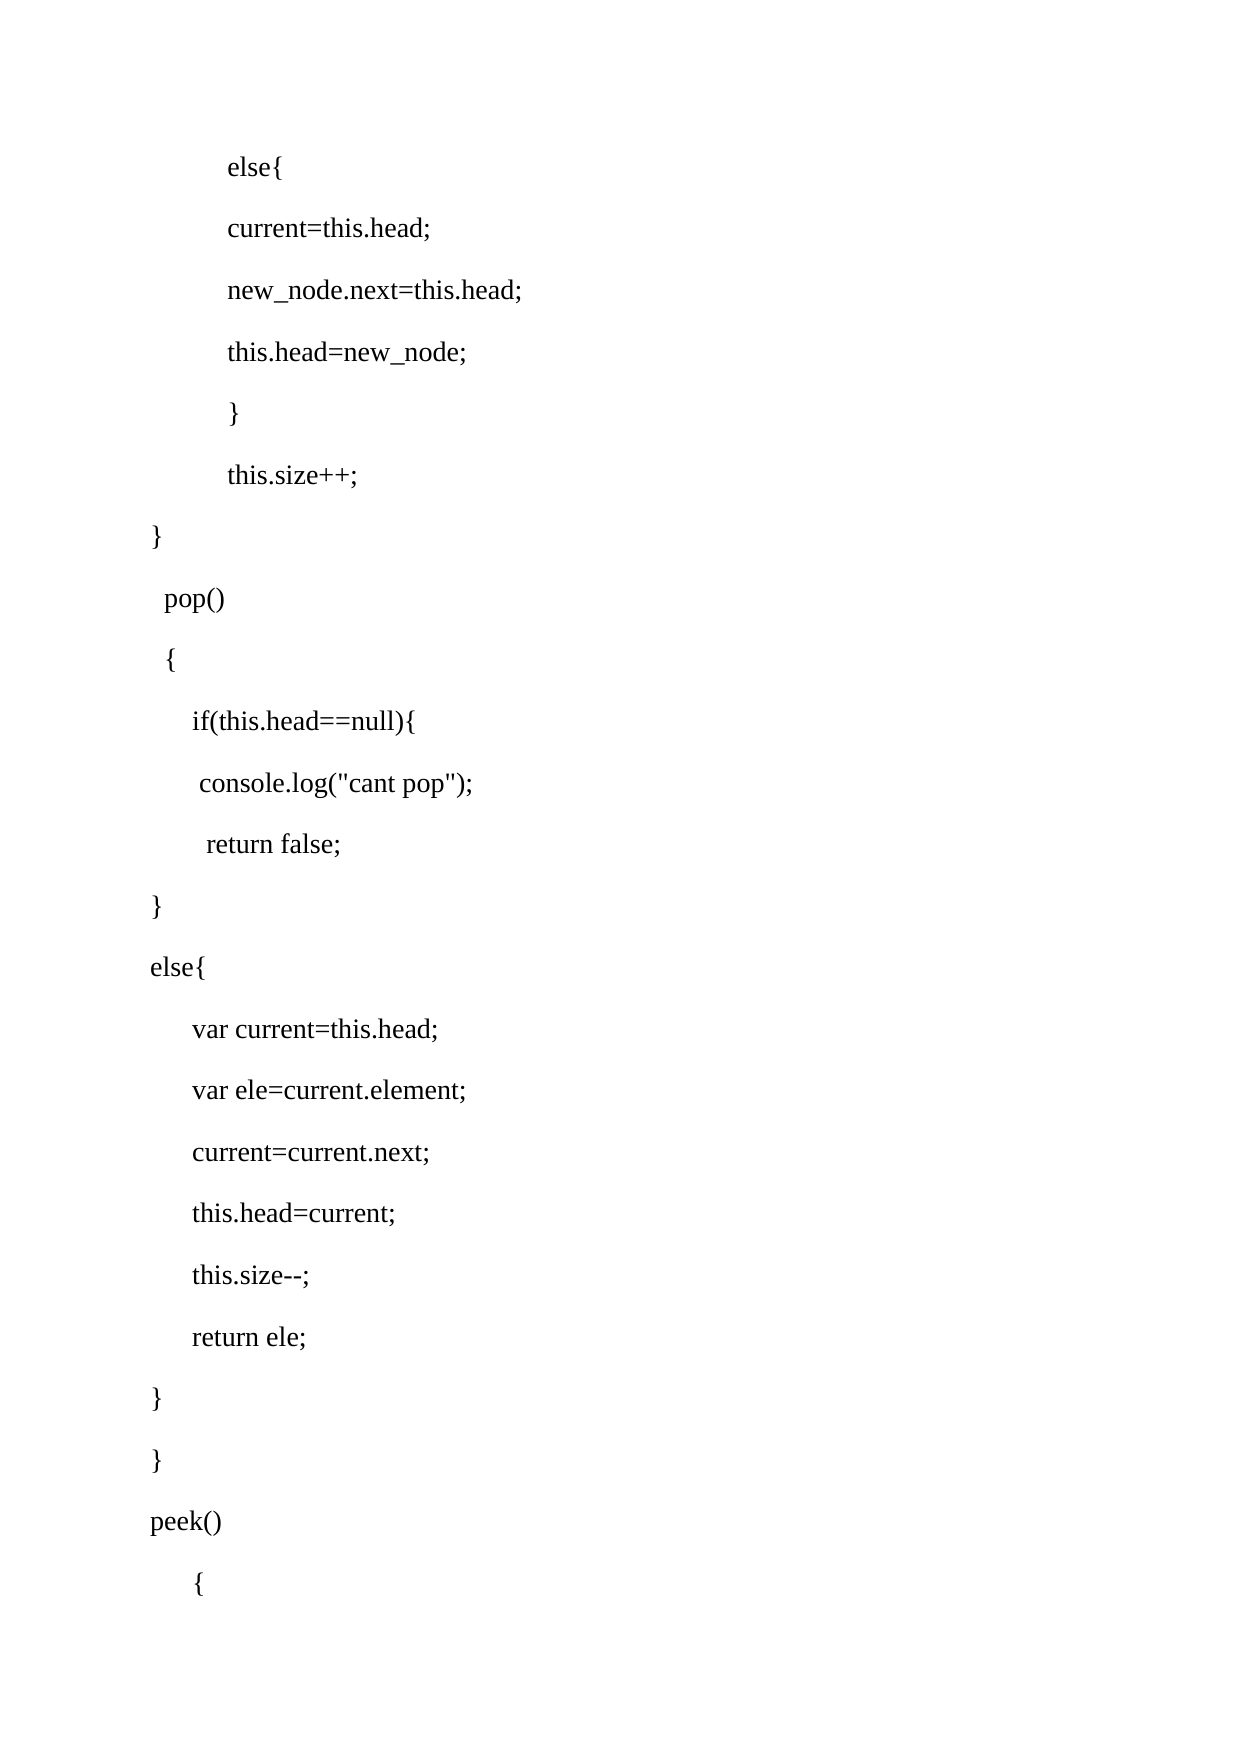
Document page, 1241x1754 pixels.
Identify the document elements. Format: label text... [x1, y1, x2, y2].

text current=this.head; [150, 212, 1090, 244]
text peek() [150, 1504, 1090, 1537]
text this.size++; [150, 458, 1090, 490]
text } [150, 519, 1090, 552]
text } [150, 889, 1090, 921]
text } [150, 1381, 1090, 1414]
text else{ [150, 150, 1090, 182]
text } [150, 396, 1090, 429]
text this.head=new_node; [150, 335, 1090, 367]
text new_node.next=this.head; [150, 273, 1090, 306]
text if(this.head==null){ [150, 704, 1090, 736]
text console.log("cant pop"); [150, 766, 1090, 798]
text return ele; [150, 1320, 1090, 1352]
text { [150, 642, 1090, 675]
text else{ [150, 950, 1090, 983]
text this.size--; [150, 1258, 1090, 1291]
text var ele=current.element; [150, 1073, 1090, 1106]
text var current=this.head; [150, 1012, 1090, 1044]
text return false; [150, 827, 1090, 859]
text current=current.next; [150, 1135, 1090, 1167]
text pop() [150, 581, 1090, 613]
text this.head=current; [150, 1197, 1090, 1229]
text { [150, 1566, 1090, 1598]
text } [150, 1443, 1090, 1475]
